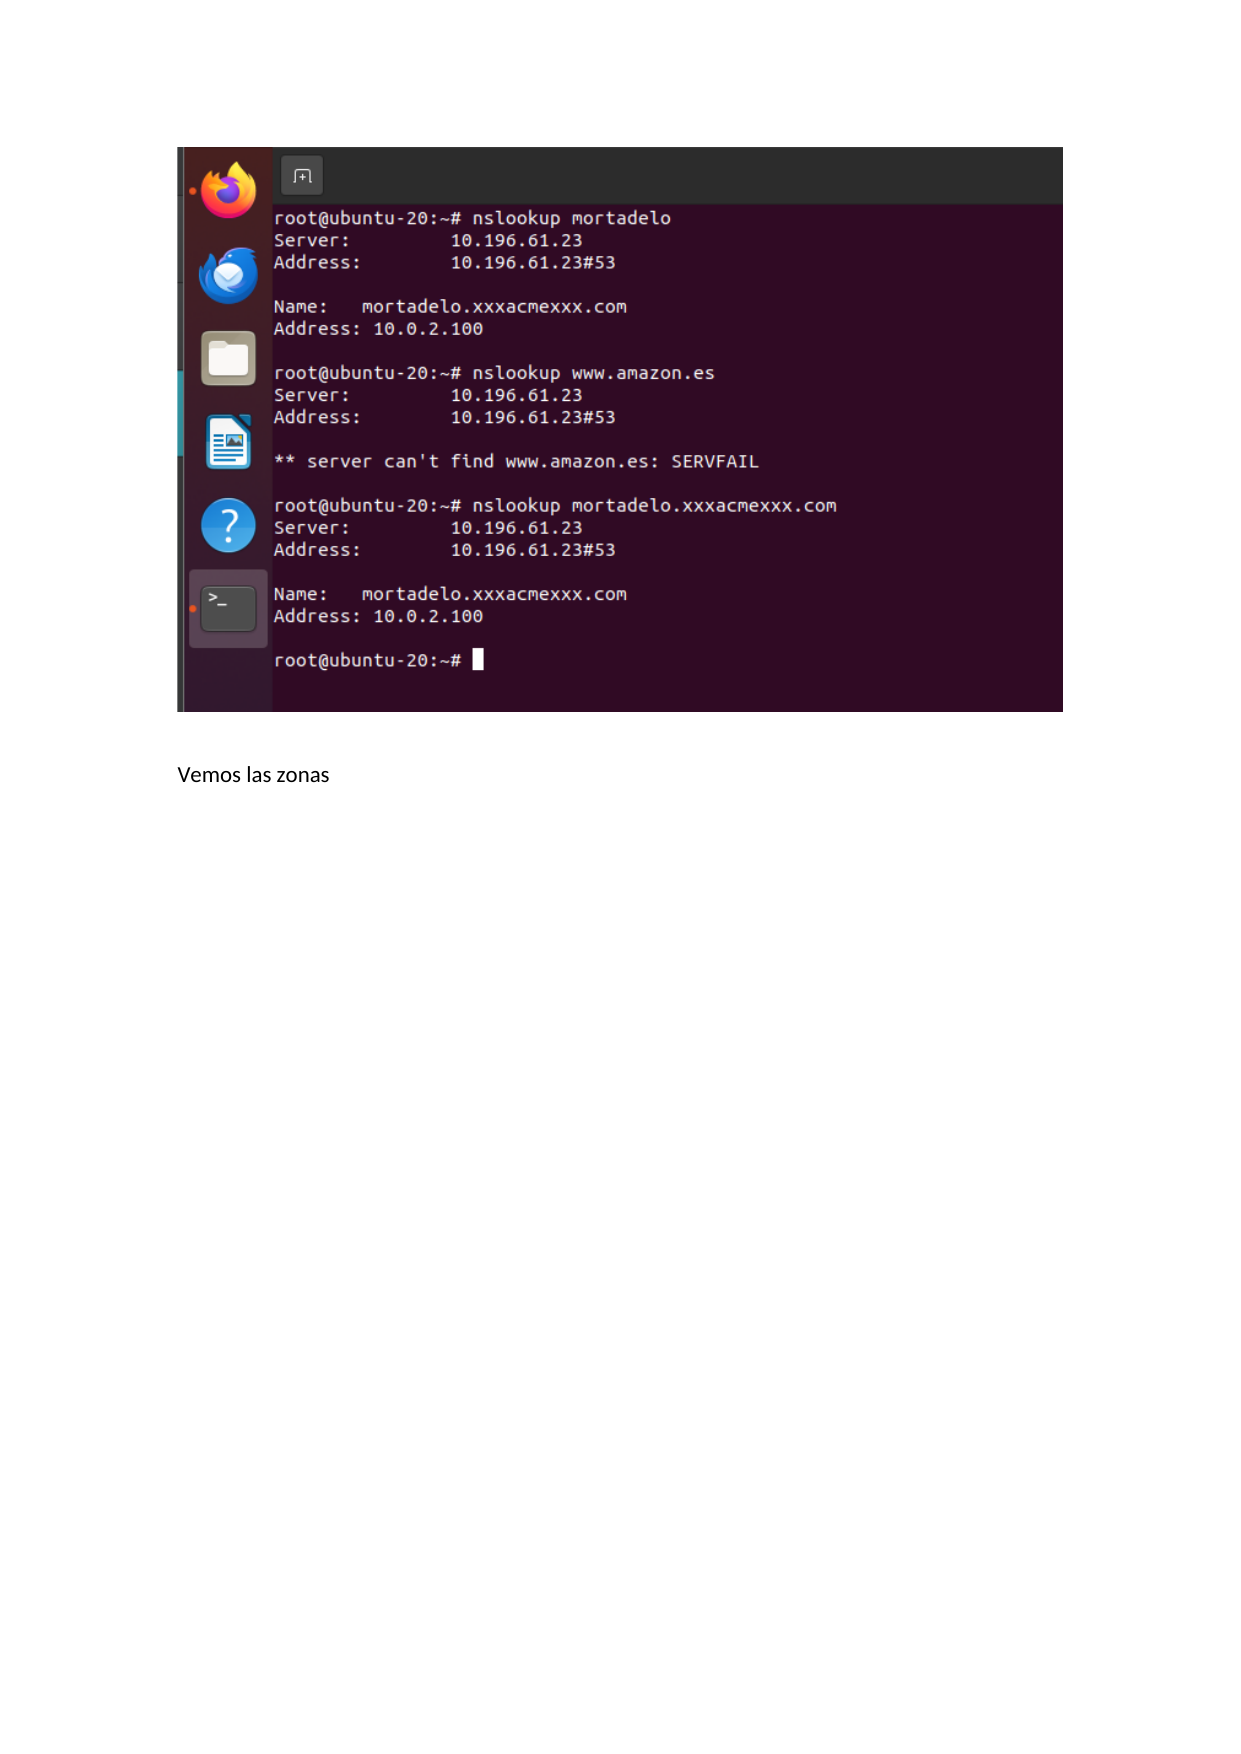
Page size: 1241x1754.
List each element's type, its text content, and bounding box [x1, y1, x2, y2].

picture [177, 147, 1063, 712]
text Vemos las zonas [177, 730, 1063, 788]
